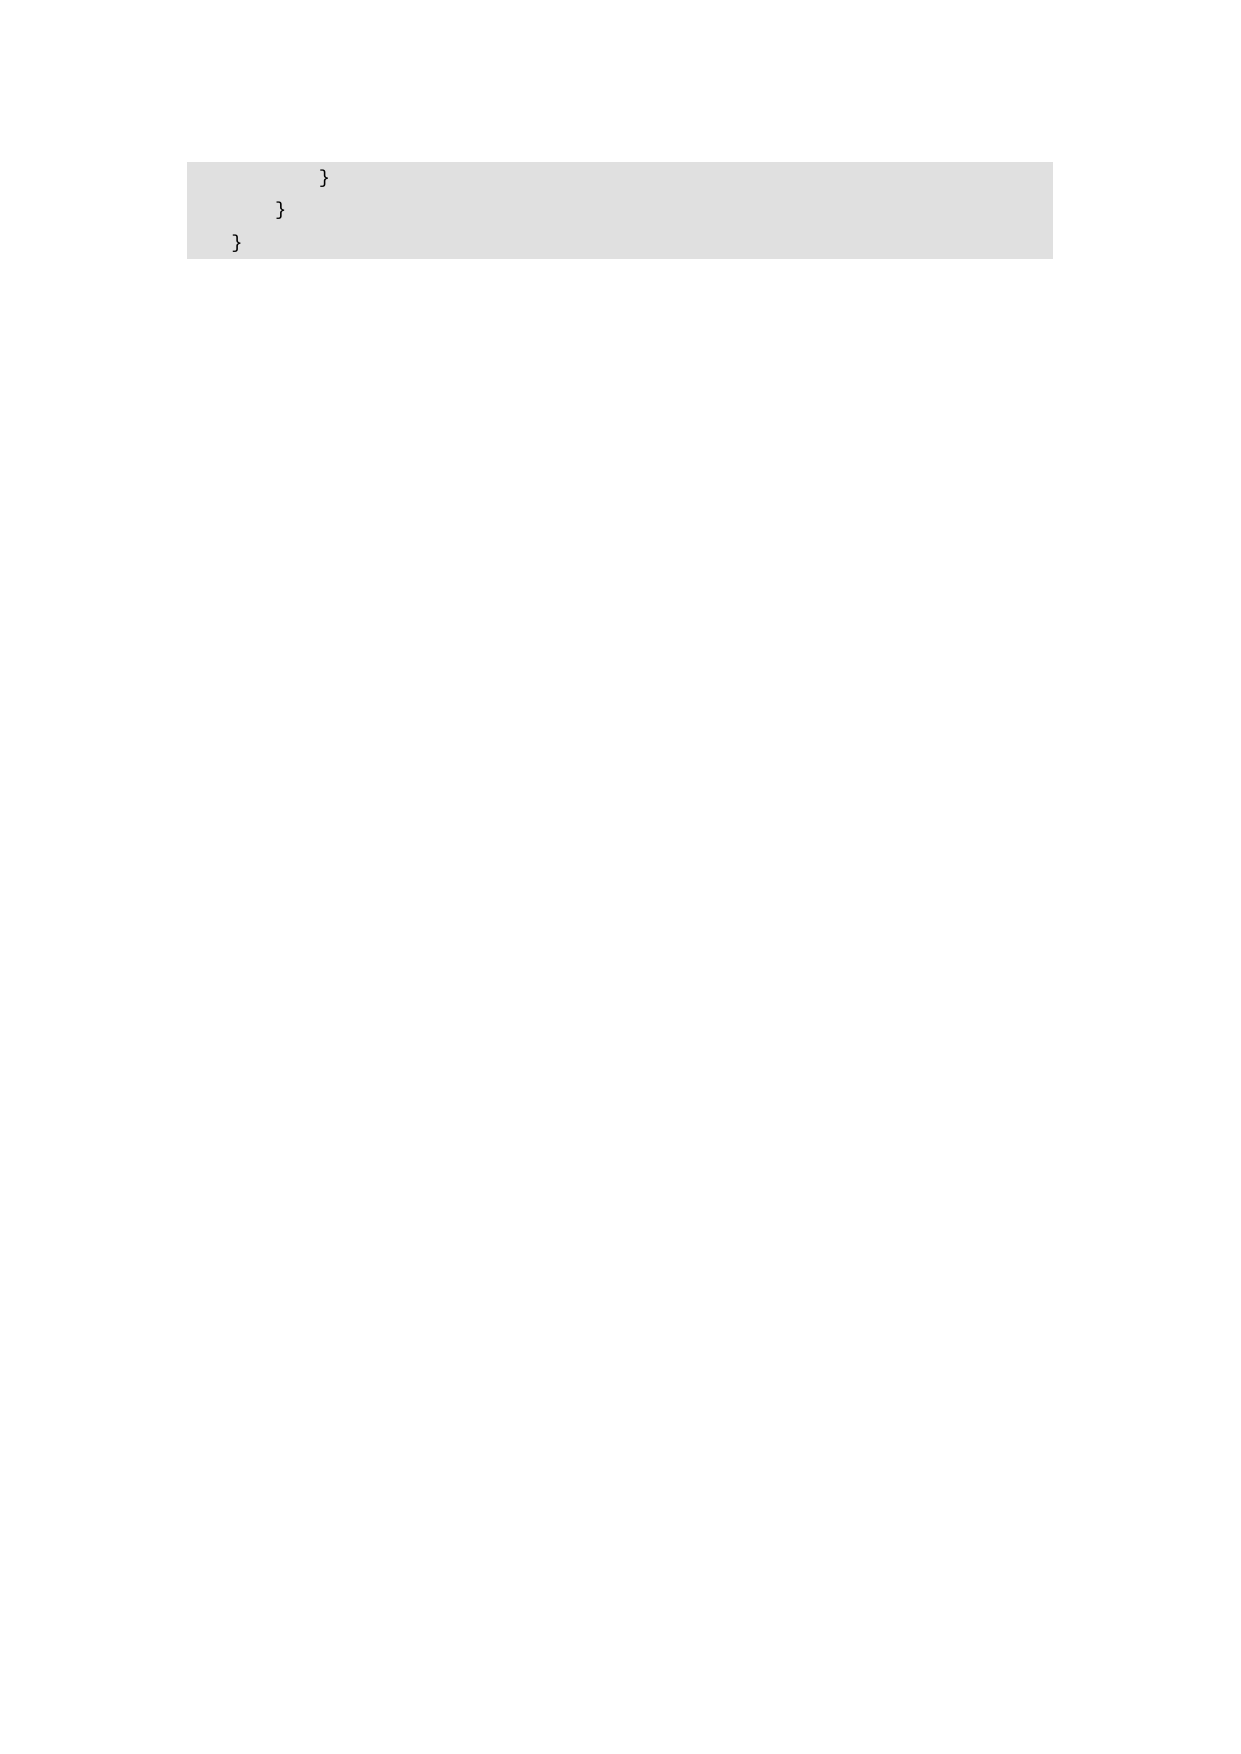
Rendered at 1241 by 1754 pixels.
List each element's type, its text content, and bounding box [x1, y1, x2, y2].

text } [187, 227, 1053, 259]
text } [187, 194, 1053, 227]
text } [187, 162, 1053, 194]
